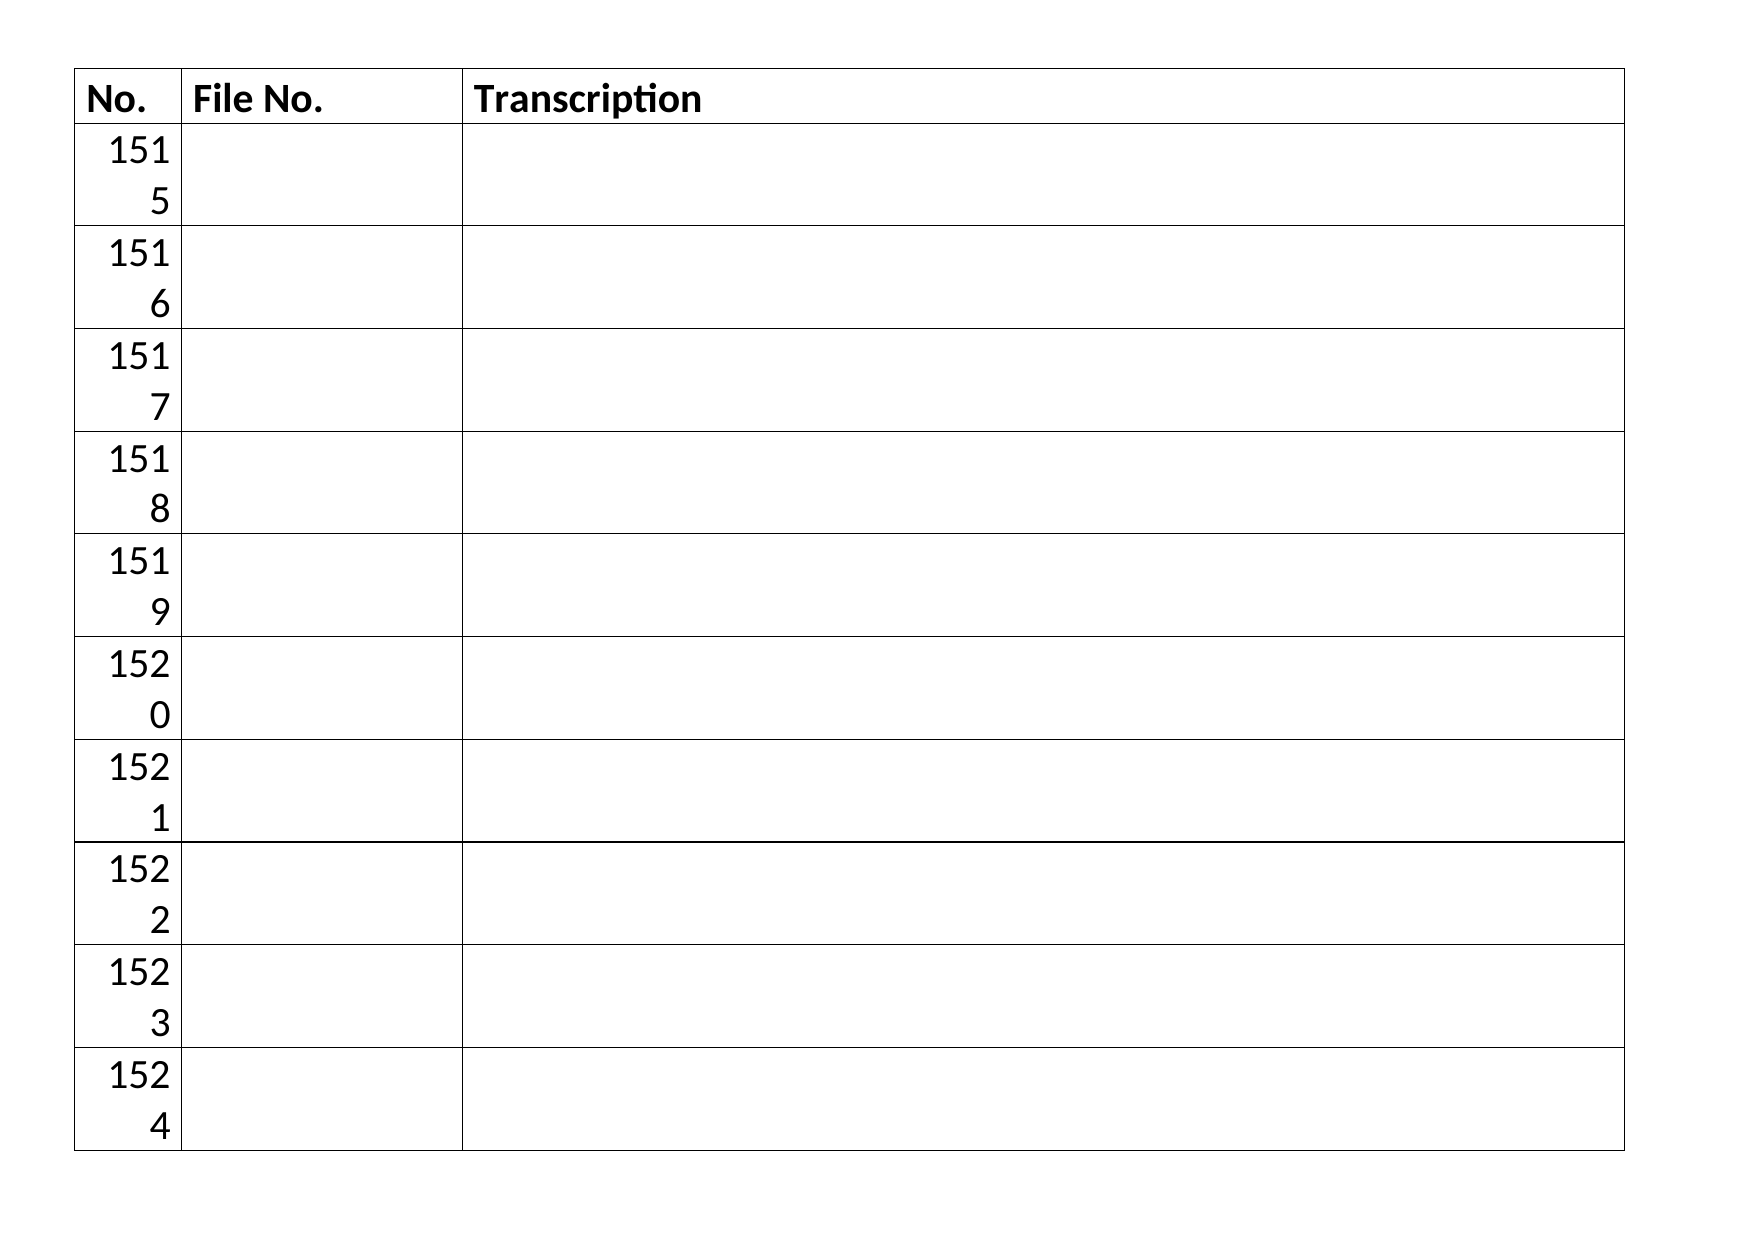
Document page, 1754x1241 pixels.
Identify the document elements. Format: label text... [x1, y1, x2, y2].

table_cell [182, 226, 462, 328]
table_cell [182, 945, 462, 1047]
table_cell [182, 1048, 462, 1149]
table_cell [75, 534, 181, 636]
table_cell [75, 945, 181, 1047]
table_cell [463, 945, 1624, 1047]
table_header File No. [182, 69, 462, 122]
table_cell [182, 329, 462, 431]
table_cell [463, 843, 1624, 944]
table_header Transcription [463, 69, 1624, 122]
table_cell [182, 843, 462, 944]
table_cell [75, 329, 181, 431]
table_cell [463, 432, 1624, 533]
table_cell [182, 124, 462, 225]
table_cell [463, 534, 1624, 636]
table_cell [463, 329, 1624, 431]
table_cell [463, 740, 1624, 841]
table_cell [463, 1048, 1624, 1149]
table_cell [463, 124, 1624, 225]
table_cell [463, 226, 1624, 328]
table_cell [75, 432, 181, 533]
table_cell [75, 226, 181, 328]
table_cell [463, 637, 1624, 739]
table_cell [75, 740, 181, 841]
table_header No. [75, 69, 181, 122]
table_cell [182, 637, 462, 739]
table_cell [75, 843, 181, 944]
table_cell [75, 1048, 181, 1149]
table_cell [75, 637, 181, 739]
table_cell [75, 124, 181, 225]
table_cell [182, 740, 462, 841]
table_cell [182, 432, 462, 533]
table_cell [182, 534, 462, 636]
